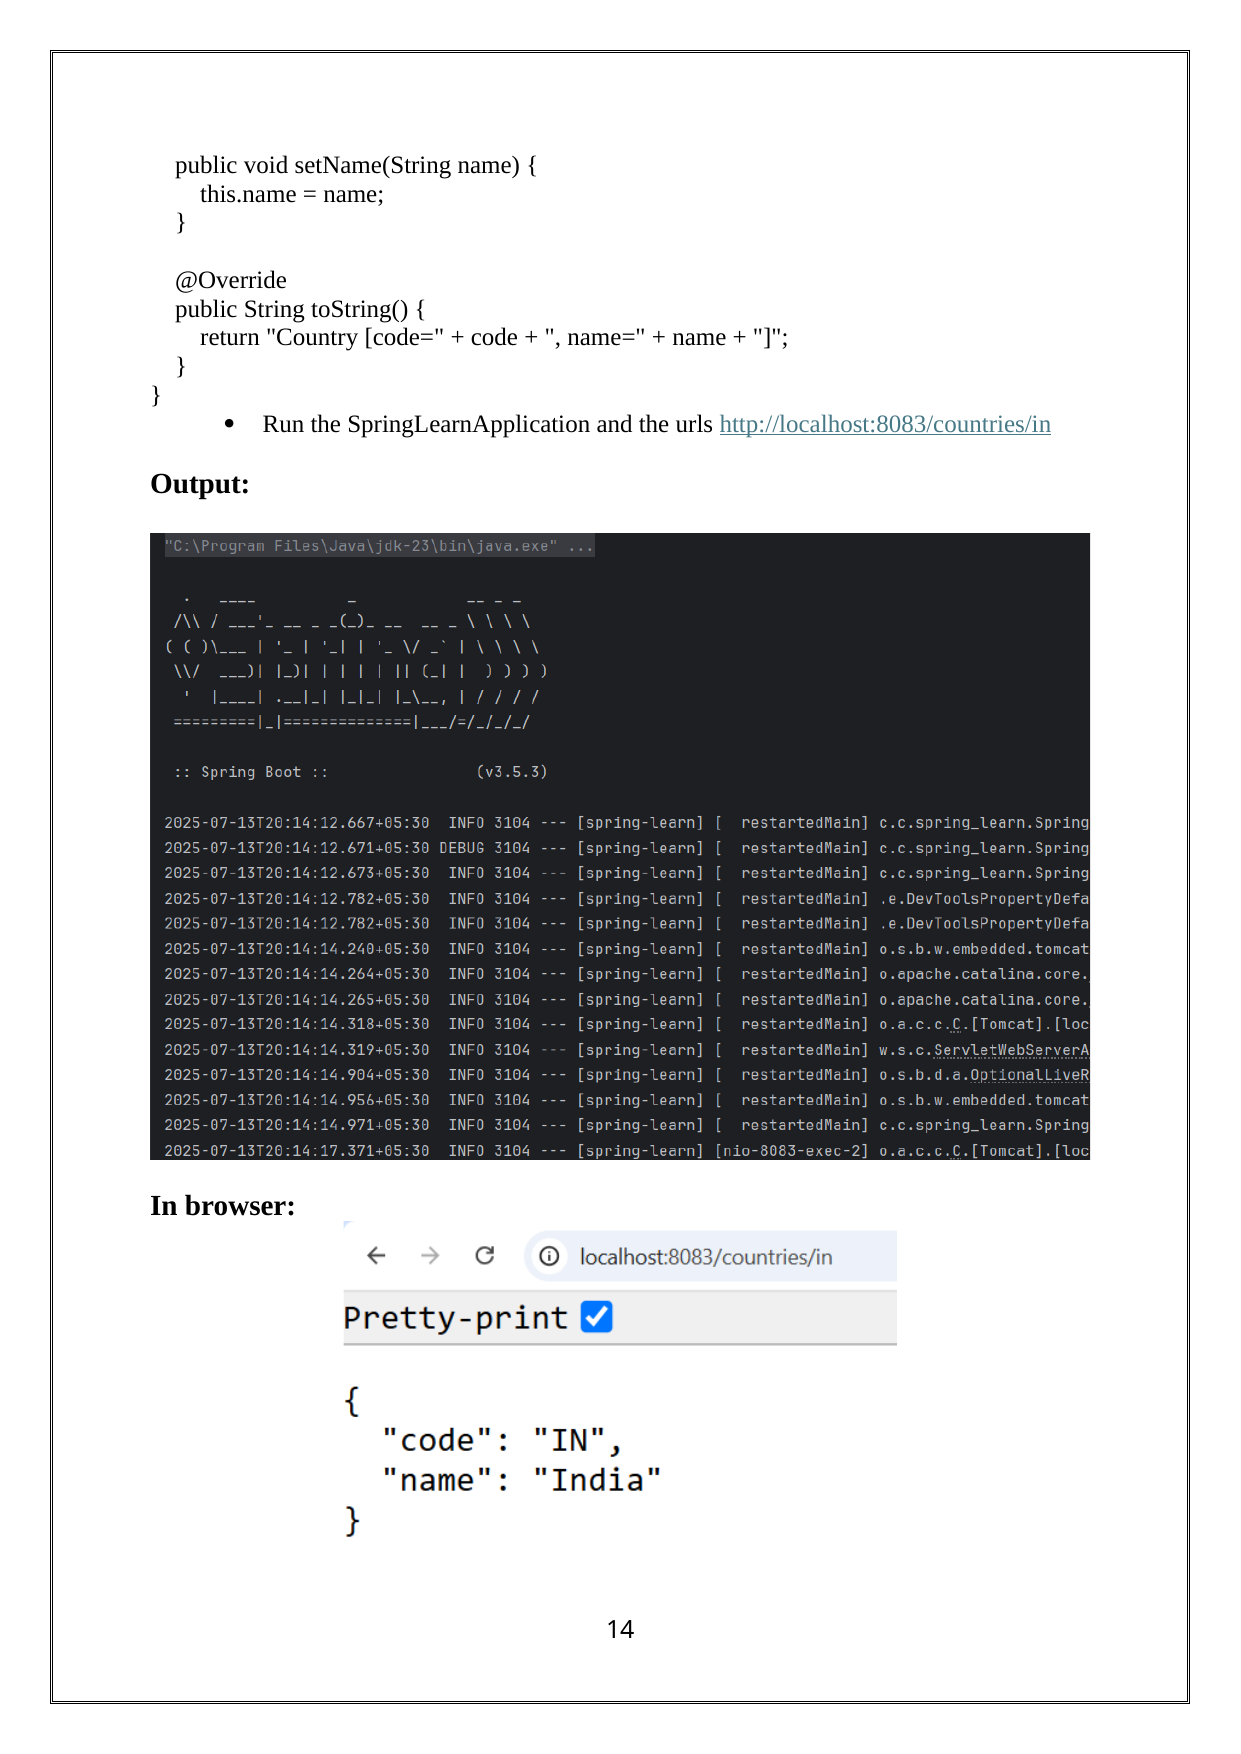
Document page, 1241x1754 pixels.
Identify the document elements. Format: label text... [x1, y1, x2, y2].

picture [150, 533, 1091, 1160]
text In browser: [150, 1188, 1090, 1222]
list Run the SpringLearnApplication and the urls http://localhost:8083/countries/in [225, 409, 1090, 437]
picture [343, 1221, 897, 1561]
text return "Country [code=" + code + ", name=" + name + "]"; [150, 322, 1090, 351]
text @Override [150, 265, 1090, 294]
text this.name = name; [150, 179, 1090, 207]
text public void setName(String name) { [150, 150, 1090, 179]
text } [150, 380, 1090, 409]
text public String toString() { [150, 294, 1090, 322]
text } [150, 207, 1090, 236]
text Output: [150, 466, 1090, 500]
text } [150, 351, 1090, 380]
